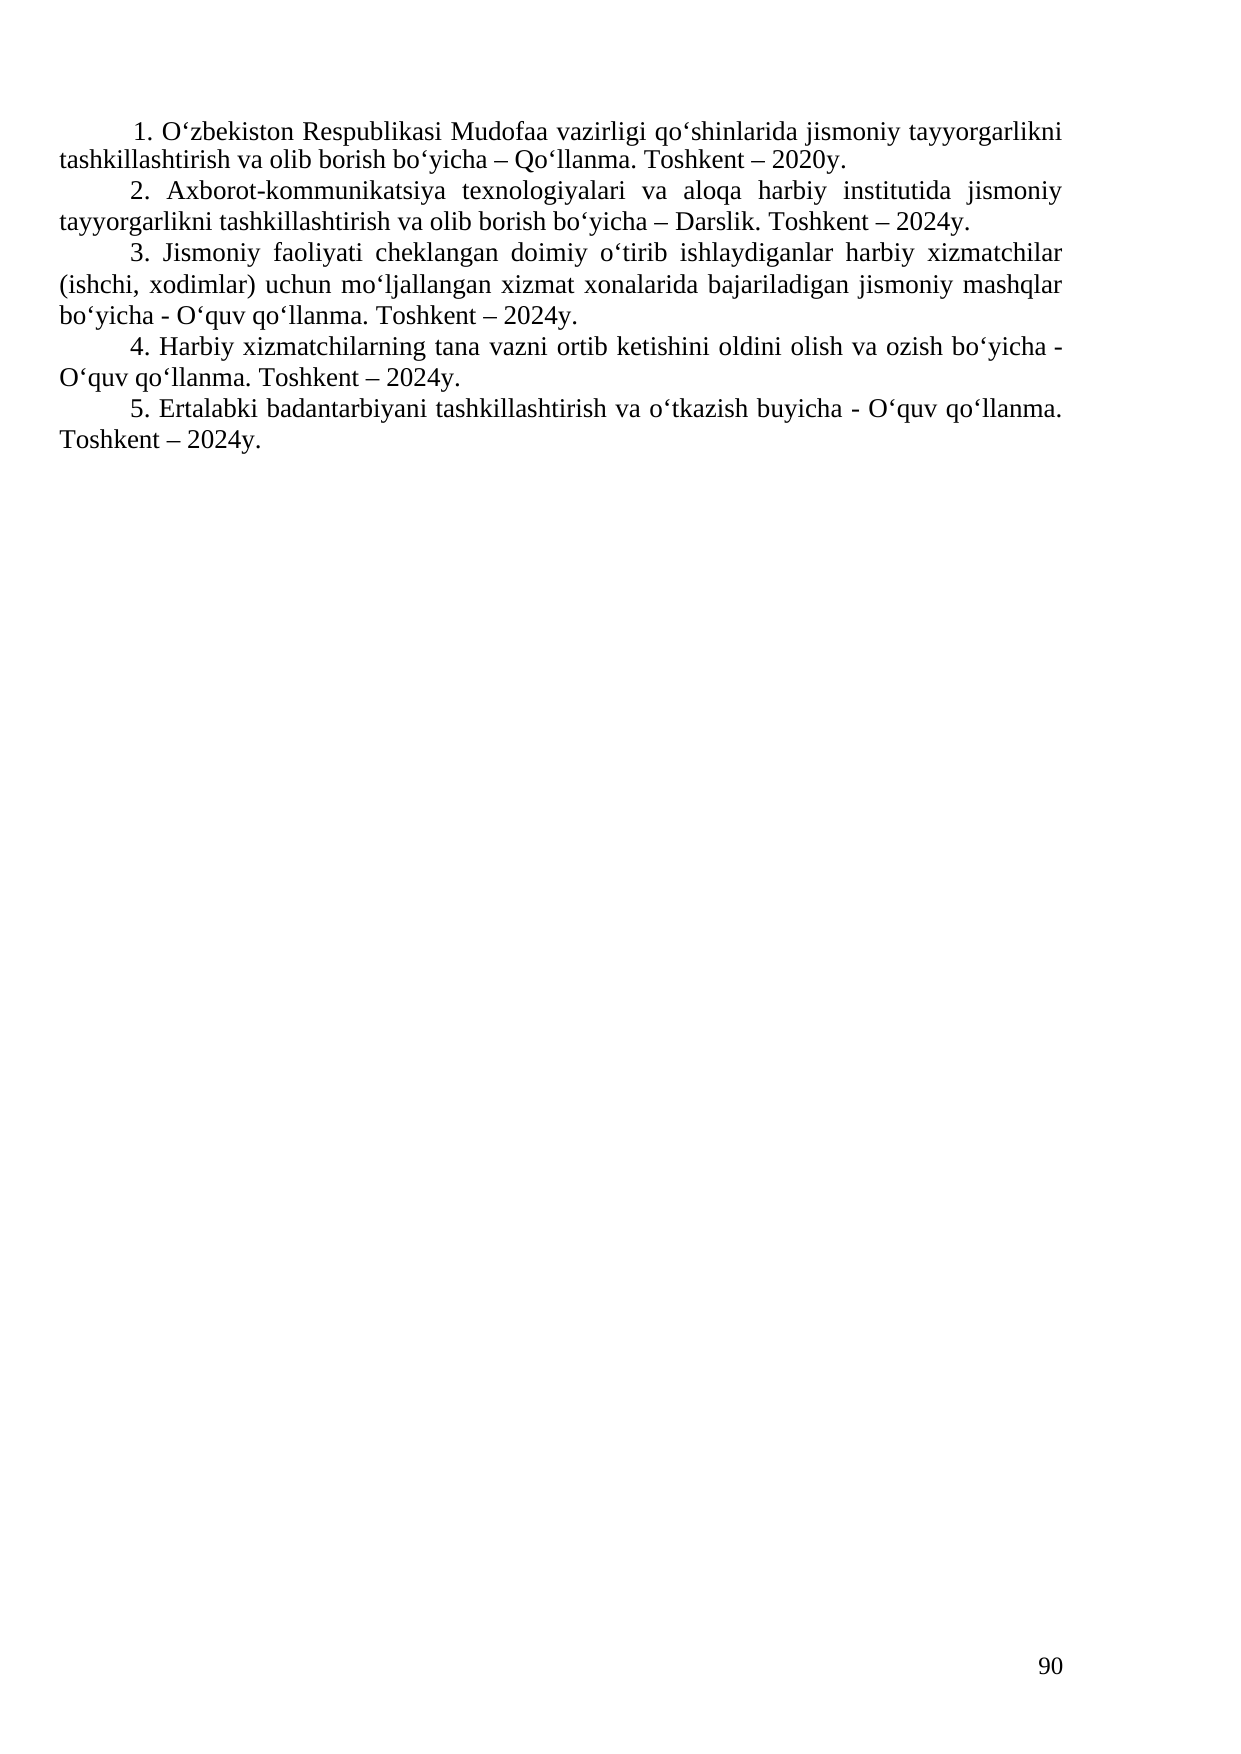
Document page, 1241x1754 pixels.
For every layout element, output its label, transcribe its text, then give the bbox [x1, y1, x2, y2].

text 1. O‘zbekiston Respublikasi Mudofaa vazirligi qo‘shinlarida jismoniy tayyorgarlikni tashkillashtirish va olib borish bo‘yicha – Qo‘llanma. Toshkent – 2020y. [59, 118, 1063, 174]
text 2. Axborot-kommunikatsiya texnologiyalari va aloqa harbiy institutida jismoniy tayyorgarlikni tashkillashtirish va olib borish bo‘yicha – Darslik. Toshkent – 2024y. [59, 174, 1063, 237]
text 3. Jismoniy faoliyati cheklangan doimiy o‘tirib ishlaydiganlar harbiy xizmatchilar (ishchi, xodimlar) uchun mo‘ljallangan xizmat xonalarida bajariladigan jismoniy mashqlar bo‘yicha - O‘quv qo‘llanma. Toshkent – 2024y. [59, 237, 1063, 330]
text 4. Harbiy xizmatchilarning tana vazni ortib ketishini oldini olish va ozish bo‘yicha - O‘quv qo‘llanma. Toshkent – 2024y. [59, 330, 1063, 392]
text 5. Ertalabki badantarbiyani tashkillashtirish va o‘tkazish buyicha - O‘quv qo‘llanma. Toshkent – 2024y. [59, 392, 1063, 454]
